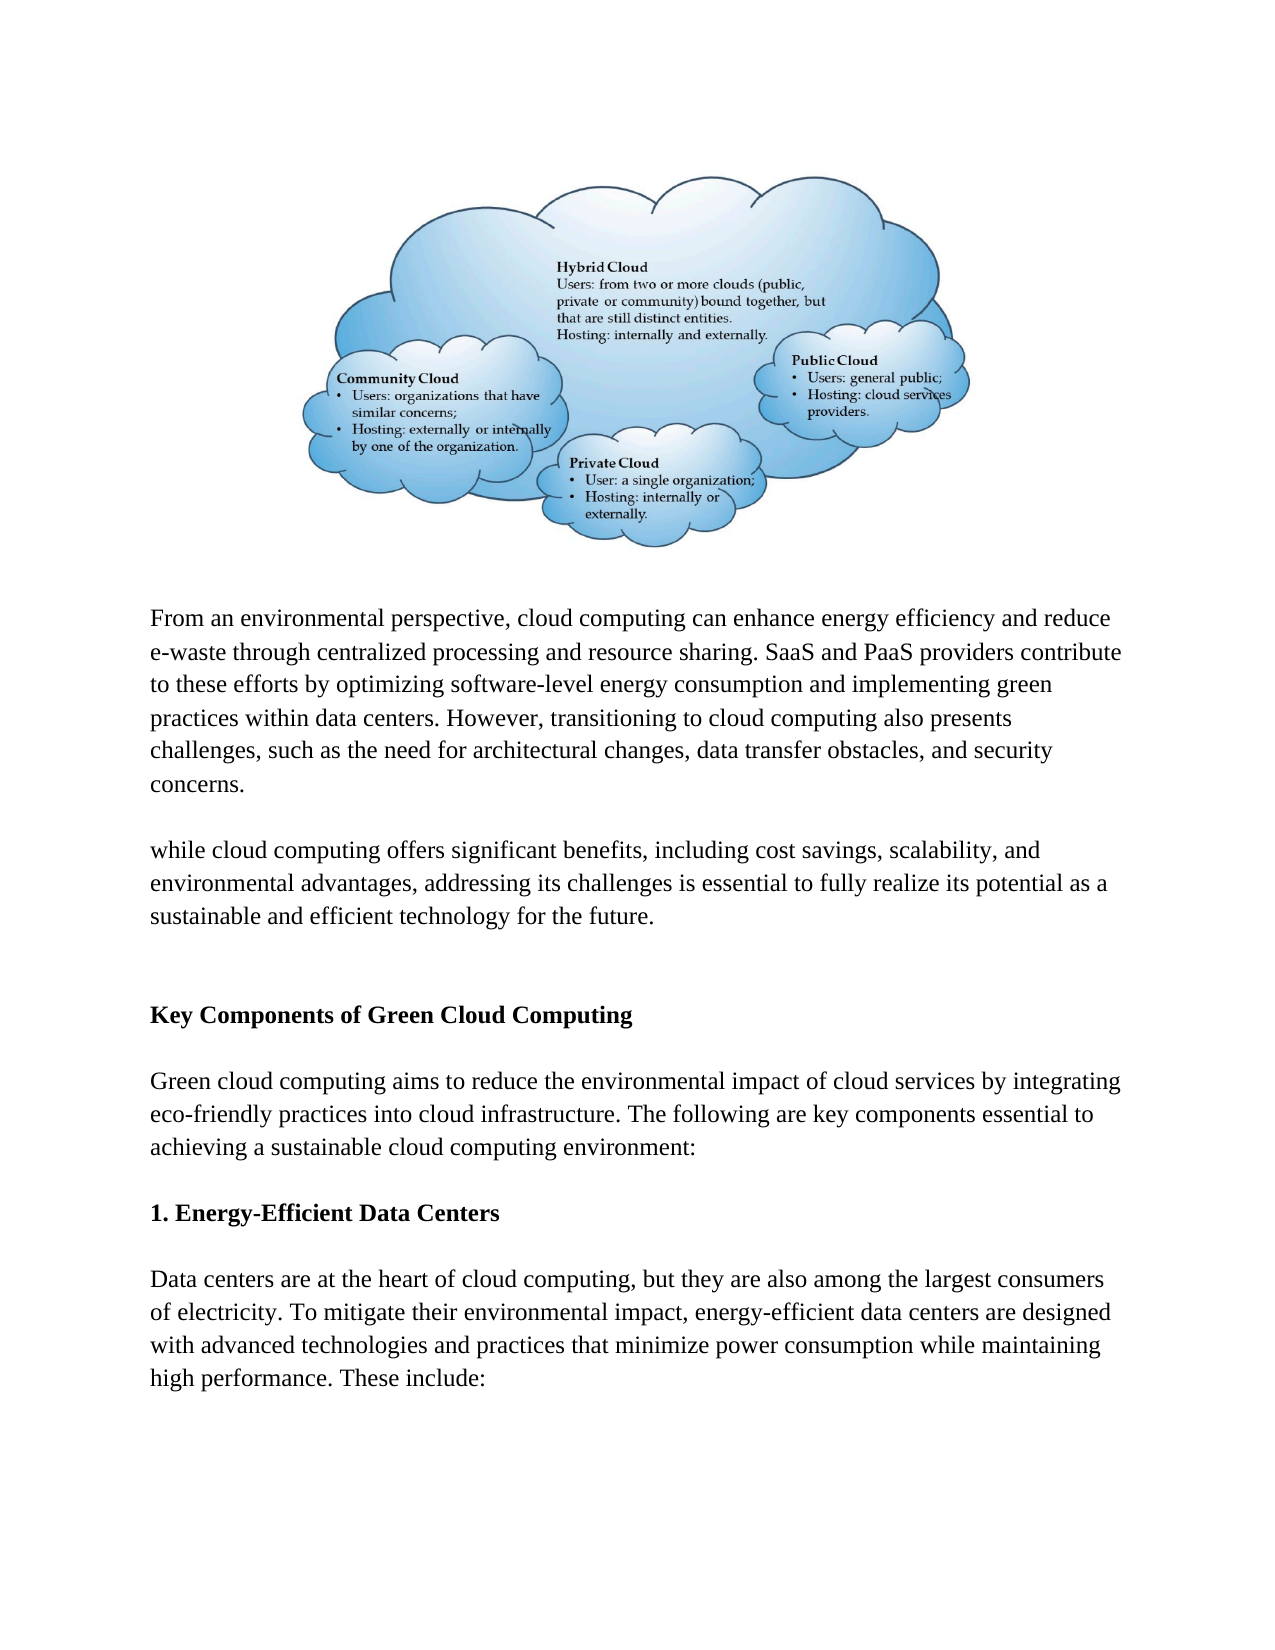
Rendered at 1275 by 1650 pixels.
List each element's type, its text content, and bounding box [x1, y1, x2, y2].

text From an environmental perspective, cloud computing can enhance energy efficiency and reduce e-waste through centralized processing and resource sharing. SaaS and PaaS providers contribute to these efforts by optimizing software-level energy consumption and implementing green practices within data centers. However, transitioning to cloud computing also presents challenges, such as the need for architectural changes, data transfer obstacles, and security concerns. [150, 603, 1125, 797]
text while cloud computing offers significant benefits, including cost savings, scalability, and environmental advantages, addressing its challenges is essential to fully realize its potential as a sustainable and efficient technology for the future. [150, 835, 1125, 929]
text Green cloud computing aims to reduce the environmental impact of cloud services by integrating eco-friendly practices into cloud infrastructure. The following are key components essential to achieving a sustainable cloud computing environment: [150, 1066, 1125, 1161]
picture [267, 150, 1008, 567]
text Data centers are at the heart of cloud computing, but they are also among the largest consumers of electricity. To mitigate their environmental impact, energy-efficient data centers are designed with advanced technologies and practices that minimize power consumption while maintaining high performance. These include: [150, 1264, 1125, 1392]
text 1. Energy-Efficient Data Centers [150, 1198, 1125, 1227]
text Key Components of Green Cloud Computing [150, 1000, 1125, 1028]
